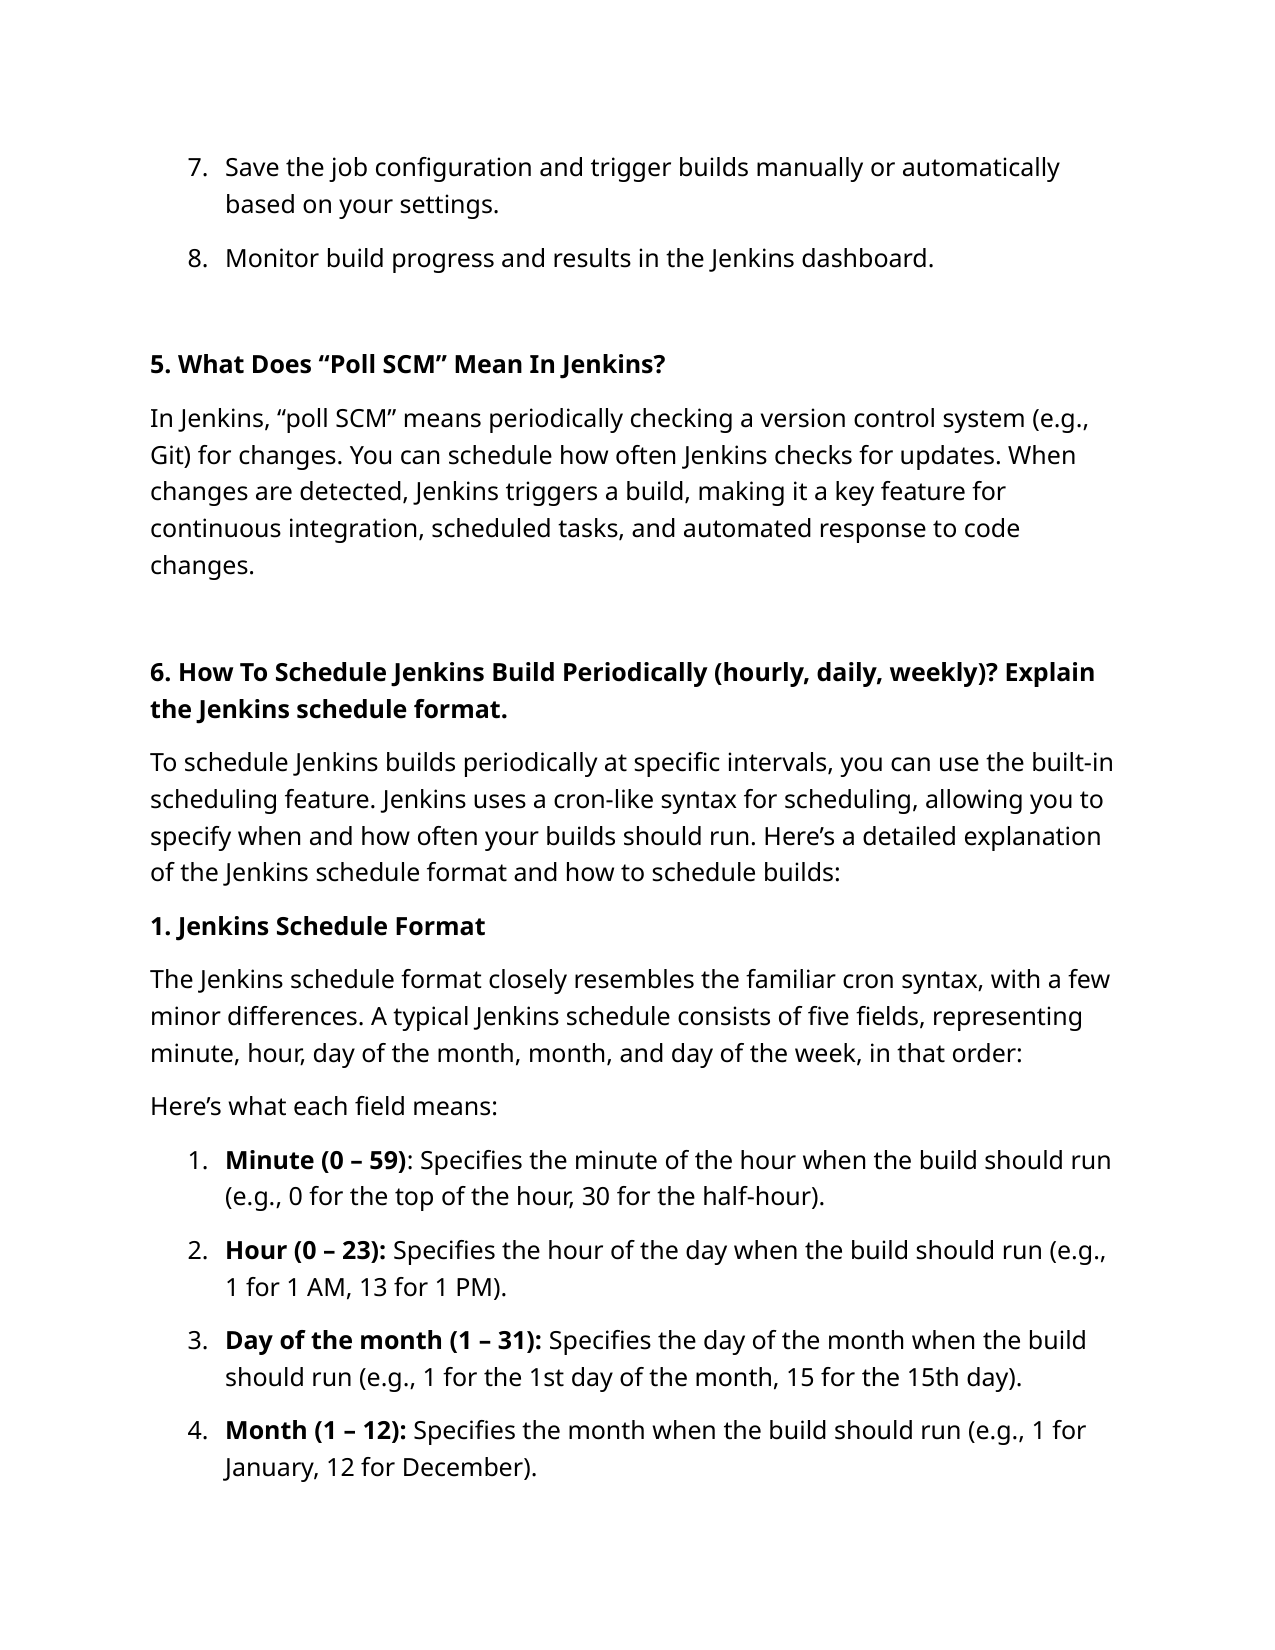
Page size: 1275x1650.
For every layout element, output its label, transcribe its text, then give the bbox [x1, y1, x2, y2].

list Hour (0 – 23): Specifies the hour of the day when the build should run (e.g., 1 for 1 AM, 13 for 1 PM). [187, 1232, 1125, 1303]
text 1. Jenkins Schedule Format [150, 908, 1125, 942]
text To schedule Jenkins builds periodically at specific intervals, you can use the built-in scheduling feature. Jenkins uses a cron-like syntax for scheduling, allowing you to specify when and how often your builds should run. Here’s a detailed explanation of the Jenkins schedule format and how to schedule builds: [150, 745, 1125, 889]
text In Jenkins, “poll SCM” means periodically checking a version control system (e.g., Git) for changes. You can schedule how often Jenkins checks for updates. When changes are detected, Jenkins triggers a build, making it a key feature for continuous integration, scheduled tasks, and automated response to code changes. [150, 401, 1125, 582]
text The Jenkins schedule format closely resembles the familiar cron syntax, with a few minor differences. A typical Jenkins schedule consists of five fields, representing minute, hour, day of the month, month, and day of the week, in that order: [150, 962, 1125, 1069]
list Day of the month (1 – 31): Specifies the day of the month when the build should run (e.g., 1 for the 1st day of the month, 15 for the 15th day). [187, 1323, 1125, 1393]
list Monitor build progress and results in the Jenkins dashboard. [187, 240, 1125, 274]
list Month (1 – 12): Specifies the month when the build should run (e.g., 1 for January, 12 for December). [187, 1413, 1125, 1484]
text 6. How To Schedule Jenkins Build Periodically (hourly, daily, weekly)? Explain the Jenkins schedule format. [150, 654, 1125, 725]
text 5. What Does “Poll SCM” Mean In Jenkins? [150, 347, 1125, 381]
text Here’s what each field means: [150, 1089, 1125, 1123]
list Minute (0 – 59): Specifies the minute of the hour when the build should run (e.g., 0 for the top of the hour, 30 for the half-hour). [187, 1142, 1125, 1213]
list Save the job configuration and trigger builds manually or automatically based on your settings. [187, 150, 1125, 221]
